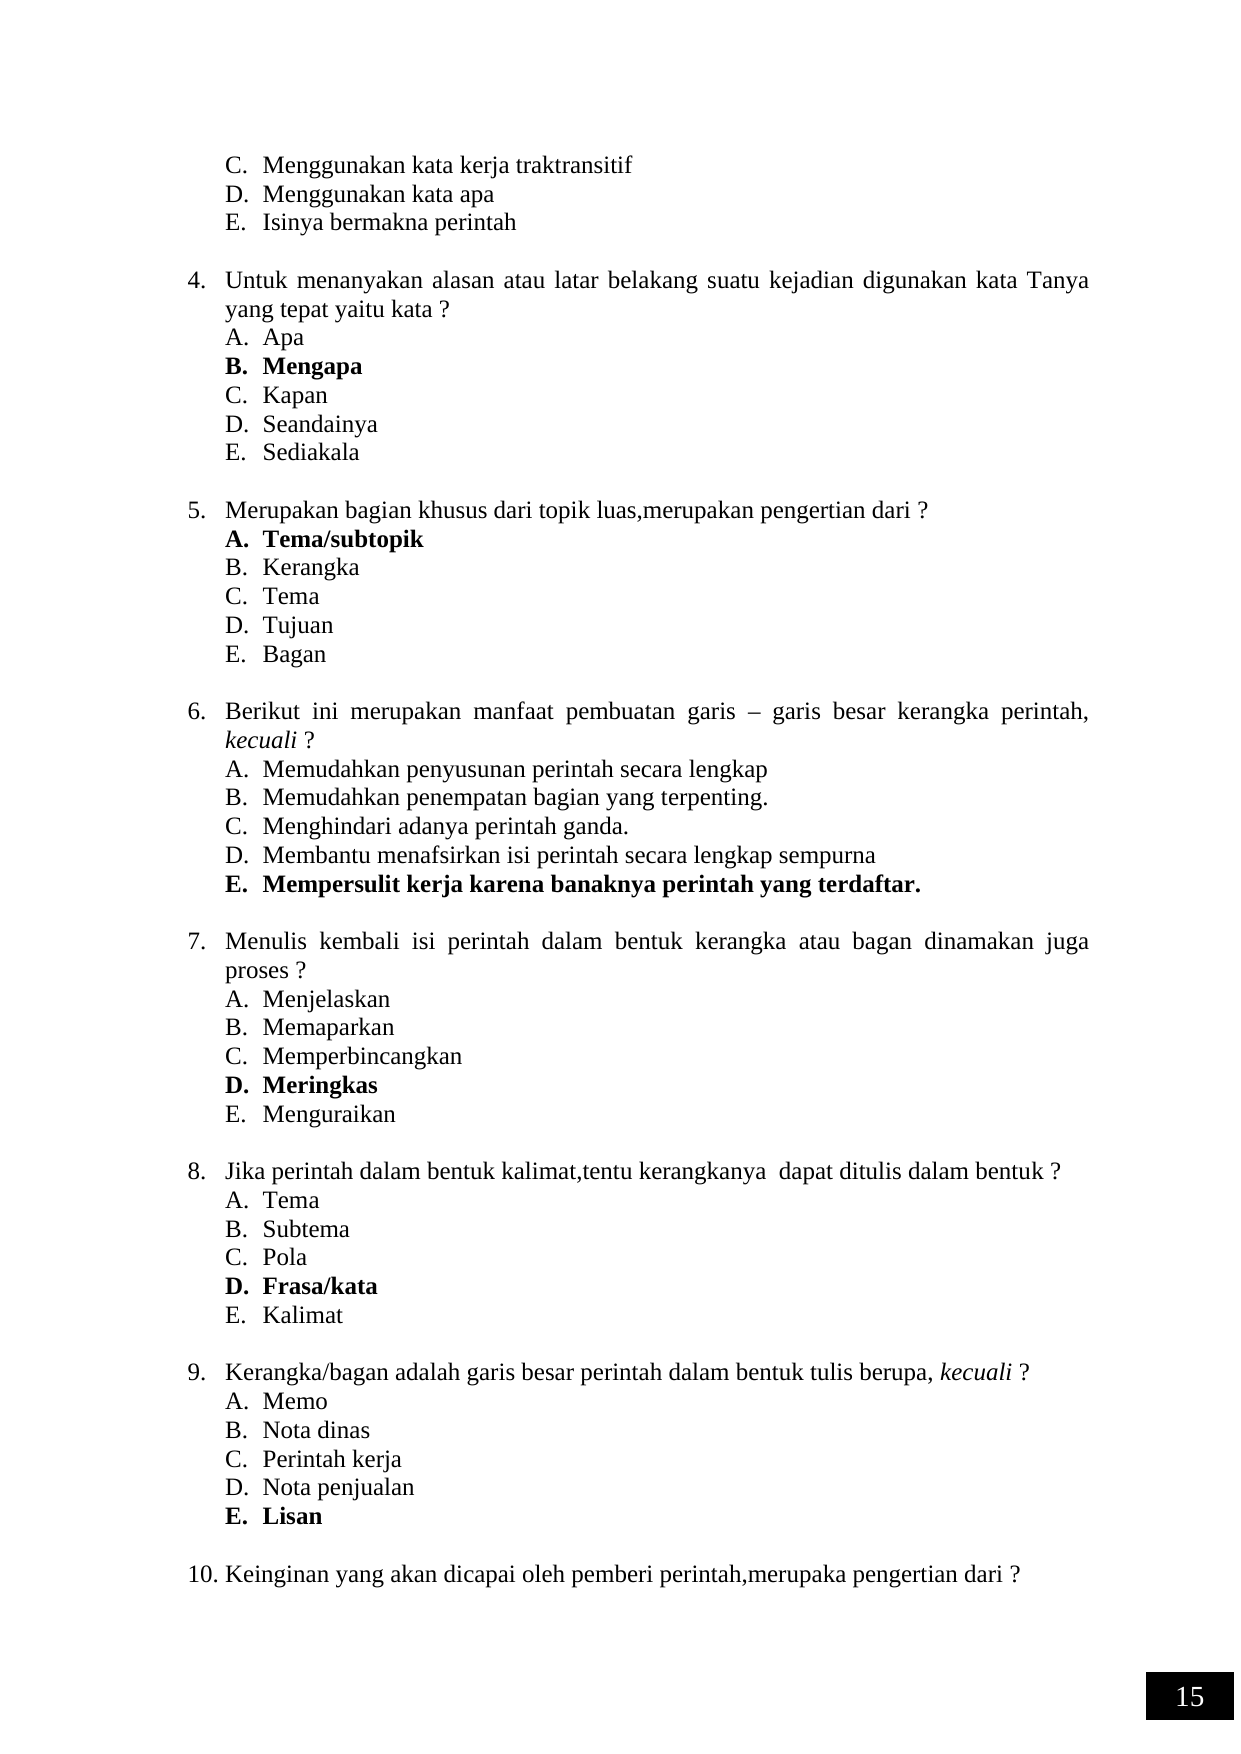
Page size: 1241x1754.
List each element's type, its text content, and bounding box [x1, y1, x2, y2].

list Memaparkan [225, 1012, 1090, 1041]
list Memperbincangkan [225, 1041, 1090, 1070]
list Kapan [225, 380, 1090, 409]
list Nota dinas [225, 1415, 1090, 1444]
list Apa [225, 322, 1090, 351]
list Lisan [225, 1501, 1090, 1530]
list Tujuan [225, 610, 1090, 639]
list Meringkas [225, 1070, 1090, 1099]
list Keinginan yang akan dicapai oleh pemberi perintah,merupaka pengertian dari ? [187, 1559, 1090, 1587]
list Menghindari adanya perintah ganda. [225, 811, 1090, 840]
list Jika perintah dalam bentuk kalimat,tentu kerangkanya dapat ditulis dalam bentuk ? [187, 1156, 1090, 1185]
list Tema [225, 1185, 1090, 1214]
list Tema [225, 581, 1090, 610]
list Merupakan bagian khusus dari topik luas,merupakan pengertian dari ? [187, 495, 1090, 524]
list Berikut ini merupakan manfaat pembuatan garis – garis besar kerangka perintah, kecuali ? [187, 696, 1090, 754]
list Subtema [225, 1214, 1090, 1242]
list Memudahkan penempatan bagian yang terpenting. [225, 782, 1090, 811]
list Menggunakan kata kerja traktransitif [225, 150, 1090, 179]
list Menjelaskan [225, 984, 1090, 1012]
list Seandainya [225, 409, 1090, 437]
list Perintah kerja [225, 1444, 1090, 1472]
list Mempersulit kerja karena banaknya perintah yang terdaftar. [225, 869, 1090, 897]
list Tema/subtopik [225, 524, 1090, 552]
list Kalimat [225, 1300, 1090, 1329]
list Untuk menanyakan alasan atau latar belakang suatu kejadian digunakan kata Tanya yang tepat yaitu kata ? [187, 265, 1090, 322]
list Pola [225, 1242, 1090, 1271]
list Menggunakan kata apa [225, 179, 1090, 207]
list Memo [225, 1386, 1090, 1415]
list Bagan [225, 639, 1090, 667]
list Menguraikan [225, 1099, 1090, 1127]
list Sediakala [225, 437, 1090, 466]
list Membantu menafsirkan isi perintah secara lengkap sempurna [225, 840, 1090, 869]
list Kerangka/bagan adalah garis besar perintah dalam bentuk tulis berupa, kecuali ? [187, 1357, 1090, 1386]
list Memudahkan penyusunan perintah secara lengkap [225, 754, 1090, 782]
list Frasa/kata [225, 1271, 1090, 1300]
list Menulis kembali isi perintah dalam bentuk kerangka atau bagan dinamakan juga proses ? [187, 926, 1090, 984]
list Isinya bermakna perintah [225, 207, 1090, 236]
list Nota penjualan [225, 1472, 1090, 1501]
list Mengapa [225, 351, 1090, 380]
list Kerangka [225, 552, 1090, 581]
